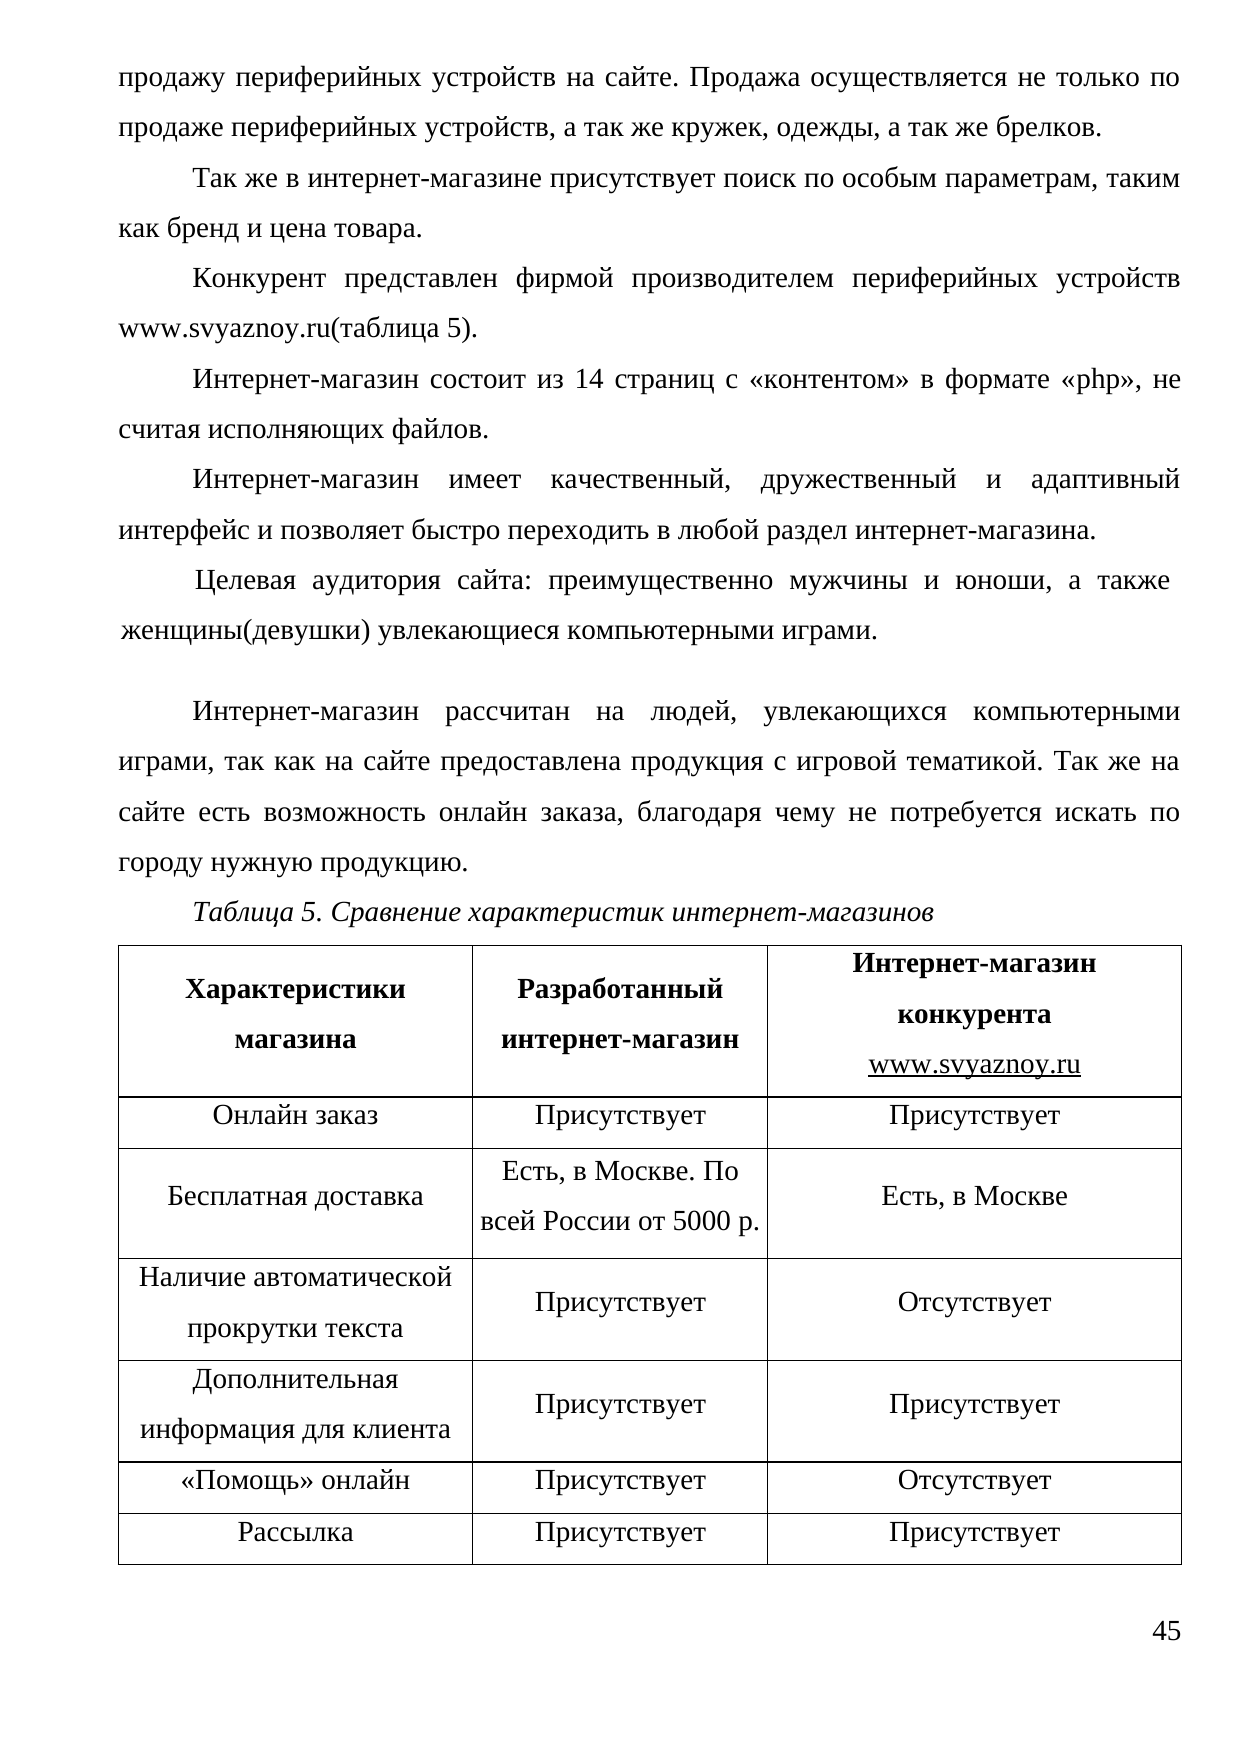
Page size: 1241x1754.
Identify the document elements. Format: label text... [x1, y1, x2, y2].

table_cell Присутствует [473, 1463, 767, 1513]
table_cell Отсутствует [768, 1463, 1181, 1513]
table_header Интернет-магазин конкурента www.svyaznoy.ru [768, 946, 1181, 1096]
table_header Характеристики магазина [119, 946, 472, 1096]
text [118, 59, 1181, 143]
text Так же в интернет-магазине присутствует поиск по особым параметрам, таким как бренд и цена товара. [118, 160, 1181, 243]
table_cell «Помощь» онлайн [119, 1463, 472, 1513]
text Таблица 5. Сравнение характеристик интернет-магазинов [118, 894, 1181, 928]
table_cell Присутствует [473, 1259, 767, 1360]
table_cell Отсутствует [768, 1259, 1181, 1360]
table_cell Дополнительная информация для клиента [119, 1361, 472, 1461]
table_cell Есть, в Москве. По всей России от 5000 р. [473, 1149, 767, 1258]
text Интернет-магазин имеет качественный, дружественный и адаптивный интерфейс и позволяет быстро переходить в любой раздел интернет-магазина. [118, 462, 1181, 545]
table_cell Онлайн заказ [119, 1098, 472, 1148]
text Интернет-магазин состоит из 14 страниц с «контентом» в формате «php», не считая исполняющих файлов. [118, 361, 1181, 445]
table_cell Присутствует [473, 1361, 767, 1461]
text Конкурент представлен фирмой производителем периферийных устройств www.svyaznoy.ru(таблица 5). [118, 260, 1181, 344]
table_cell Бесплатная доставка [119, 1149, 472, 1258]
table_cell Присутствует [473, 1098, 767, 1148]
text Целевая аудитория сайта: преимущественно мужчины и юноши, а также женщины(девушки) увлекающиеся компьютерными играми. [121, 562, 1172, 646]
table_cell Присутствует [768, 1361, 1181, 1461]
table_cell Присутствует [768, 1098, 1181, 1148]
table_cell Наличие автоматической прокрутки текста [119, 1259, 472, 1360]
table_cell Рассылка [119, 1514, 472, 1564]
table_cell Присутствует [768, 1514, 1181, 1564]
table_header Разработанный интернет-магазин [473, 946, 767, 1096]
table_cell Присутствует [473, 1514, 767, 1564]
text Интернет-магазин рассчитан на людей, увлекающихся компьютерными играми, так как на сайте предоставлена продукция с игровой тематикой. Так же на сайте есть возможность онлайн заказа, благодаря чему не потребуется искать по городу нужную продукцию. [118, 693, 1181, 877]
table_cell Есть, в Москве [768, 1149, 1181, 1258]
